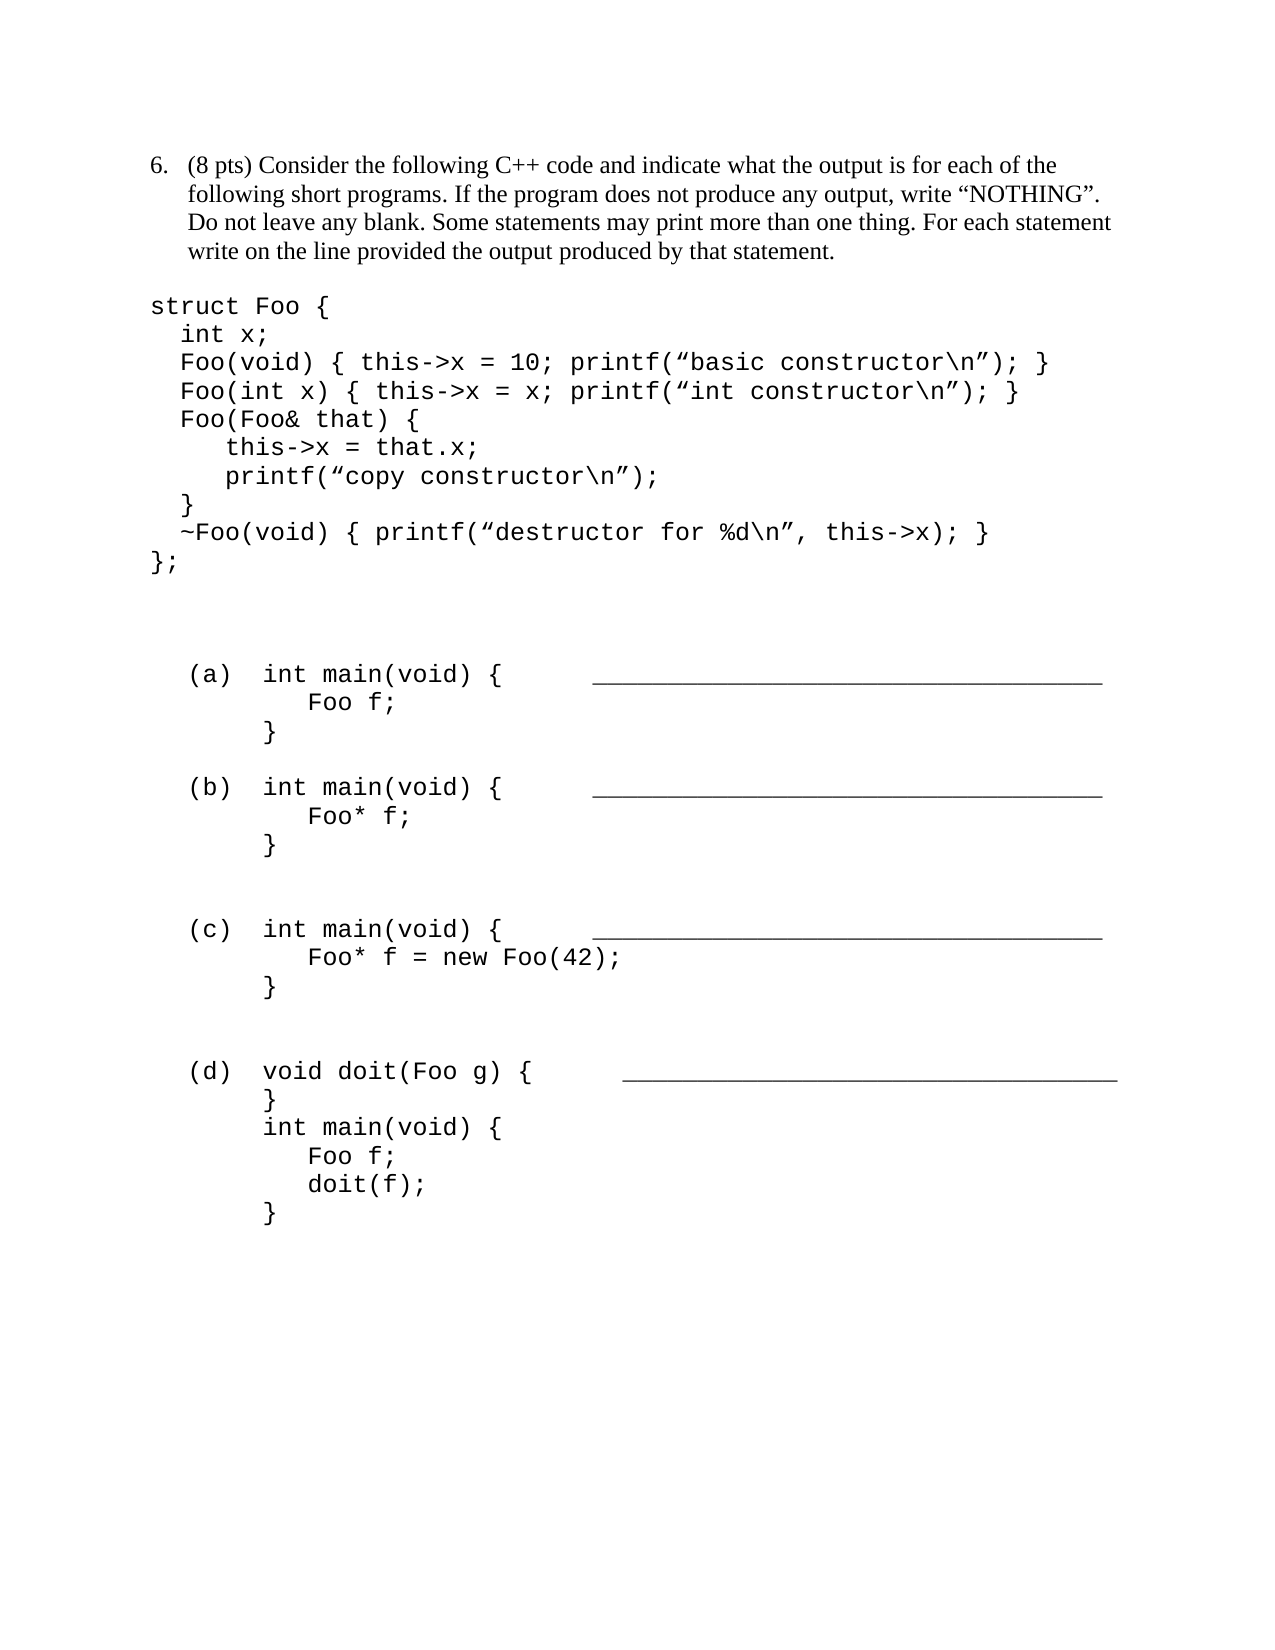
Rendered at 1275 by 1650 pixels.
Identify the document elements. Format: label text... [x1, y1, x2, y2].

text int x; [150, 322, 1125, 350]
list int main(void) { __________________________________ [187, 662, 1125, 690]
list void doit(Foo g) { _________________________________ [187, 1058, 1125, 1087]
text Foo(Foo& that) { [150, 407, 1125, 435]
text doit(f); [262, 1172, 1125, 1200]
text printf(“copy constructor\n”); [225, 463, 1125, 492]
text Foo(void) { this->x = 10; printf(“basic constructor\n”); } [150, 350, 1125, 378]
text this->x = that.x; [150, 435, 1125, 463]
text }; [150, 548, 1125, 577]
text int main(void) { [262, 1115, 1125, 1143]
text Foo* f; [262, 803, 1125, 832]
list int main(void) { __________________________________ [187, 917, 1125, 945]
text ~Foo(void) { printf(“destructor for %d\n”, this->x); } [150, 520, 1125, 548]
list int main(void) { __________________________________ [187, 775, 1125, 803]
text } [262, 1087, 1125, 1115]
text struct Foo { [150, 293, 1125, 322]
text } [262, 832, 1125, 860]
text Foo f; [262, 690, 1125, 718]
text } [262, 973, 1125, 1002]
text Foo* f = new Foo(42); [262, 945, 1125, 973]
text Foo(int x) { this->x = x; printf(“int constructor\n”); } [150, 378, 1125, 407]
text } [150, 492, 1125, 520]
list (8 pts) Consider the following C++ code and indicate what the output is for each of the following short programs. If the program does not produce any output, write “NOTHING”. Do not leave any blank. Some statements may print more than one thing. For each statement write on the line provided the output produced by that statement. [150, 150, 1125, 265]
text Foo f; [262, 1143, 1125, 1172]
text } [262, 718, 1125, 747]
text } [262, 1200, 1125, 1228]
